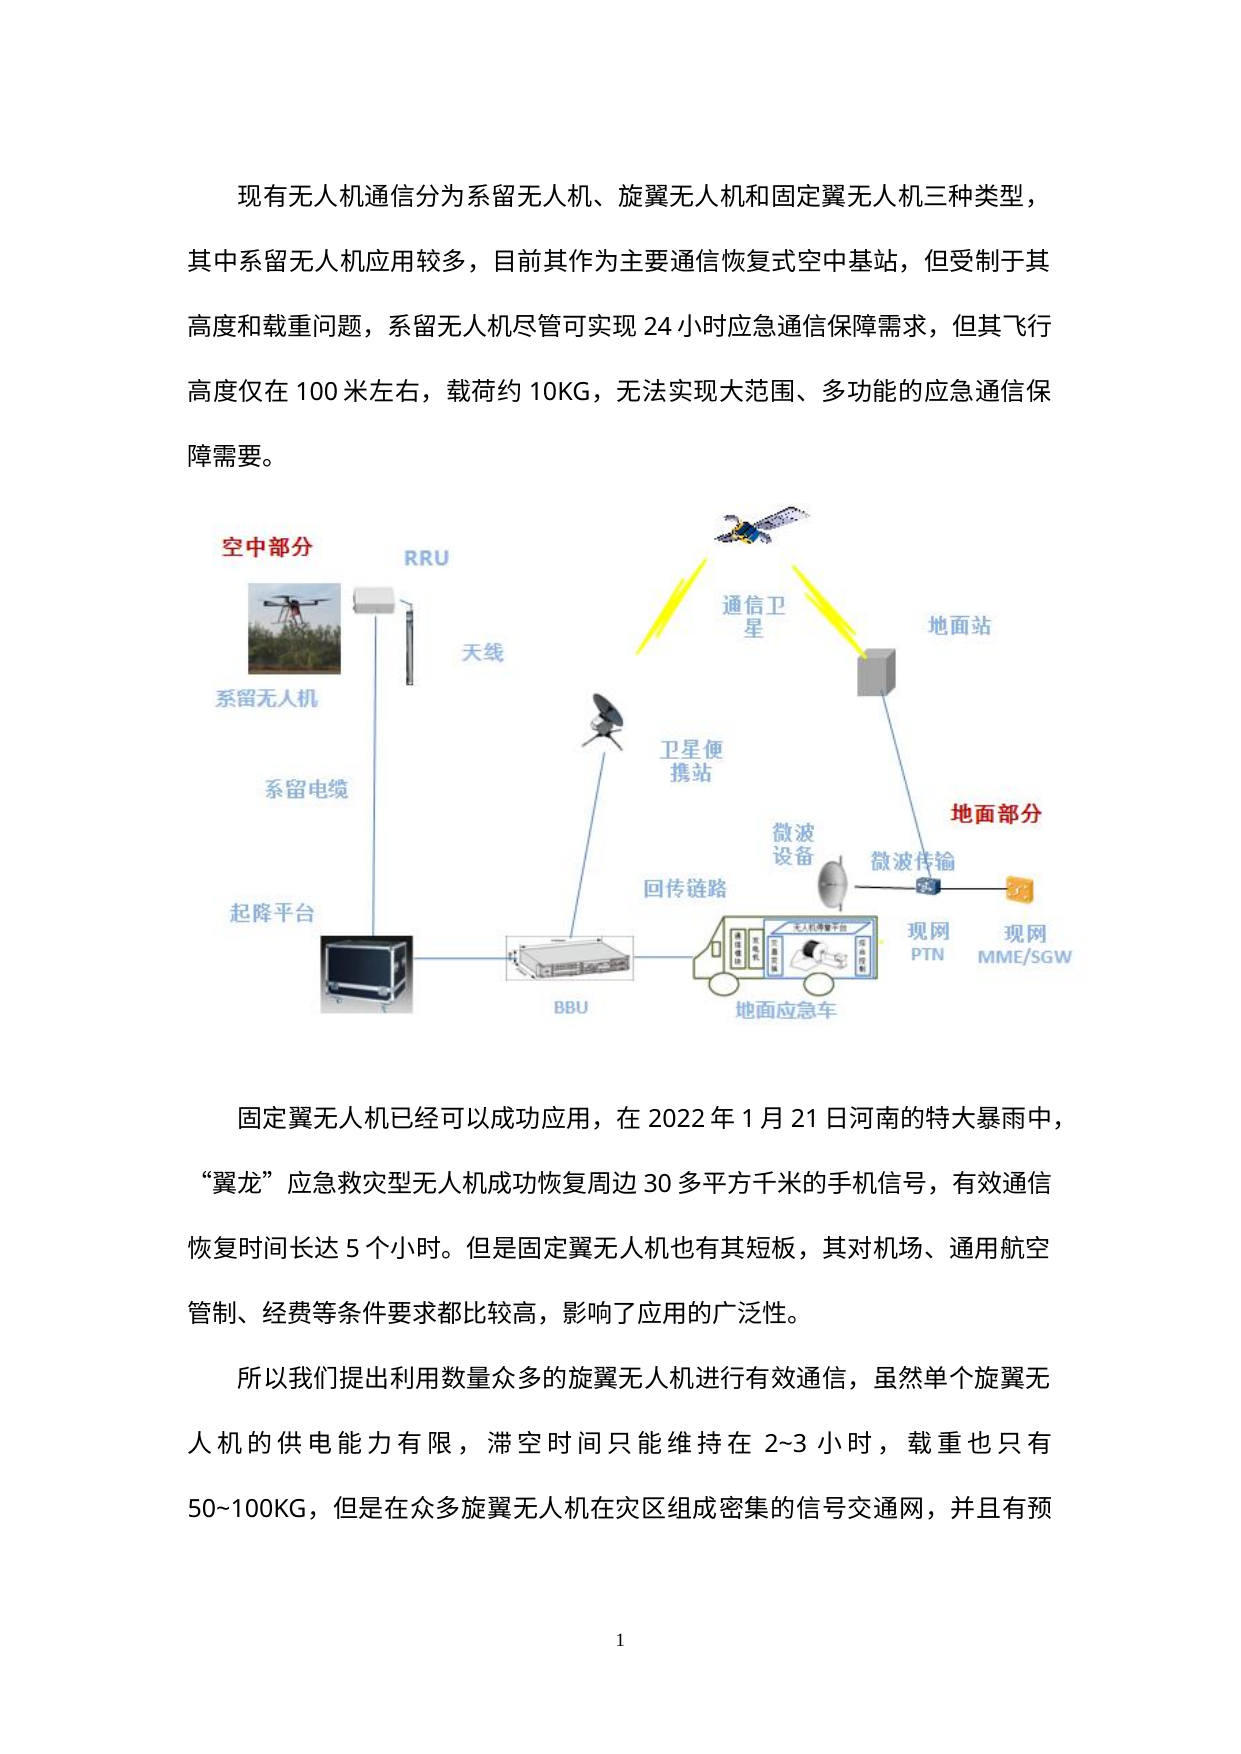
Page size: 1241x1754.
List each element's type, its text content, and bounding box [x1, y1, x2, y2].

text 固定翼无人机已经可以成功应用，在2022年1月21日河南的特大暴雨中，“翼龙”应急救灾型无人机成功恢复周边30多平方千米的手机信号，有效通信恢复时间长达5个小时。但是固定翼无人机也有其短板，其对机场、通用航空管制、经费等条件要求都比较高，影响了应用的广泛性。 [187, 1084, 1053, 1344]
text 现有无人机通信分为系留无人机、旋翼无人机和固定翼无人机三种类型，其中系留无人机应用较多，目前其作为主要通信恢复式空中基站，但受制于其高度和载重问题，系留无人机尽管可实现24小时应急通信保障需求，但其飞行高度仅在100米左右，载荷约10KG，无法实现大范围、多功能的应急通信保障需要。 [187, 162, 1053, 487]
picture [187, 503, 1088, 1034]
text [187, 1344, 1053, 1539]
